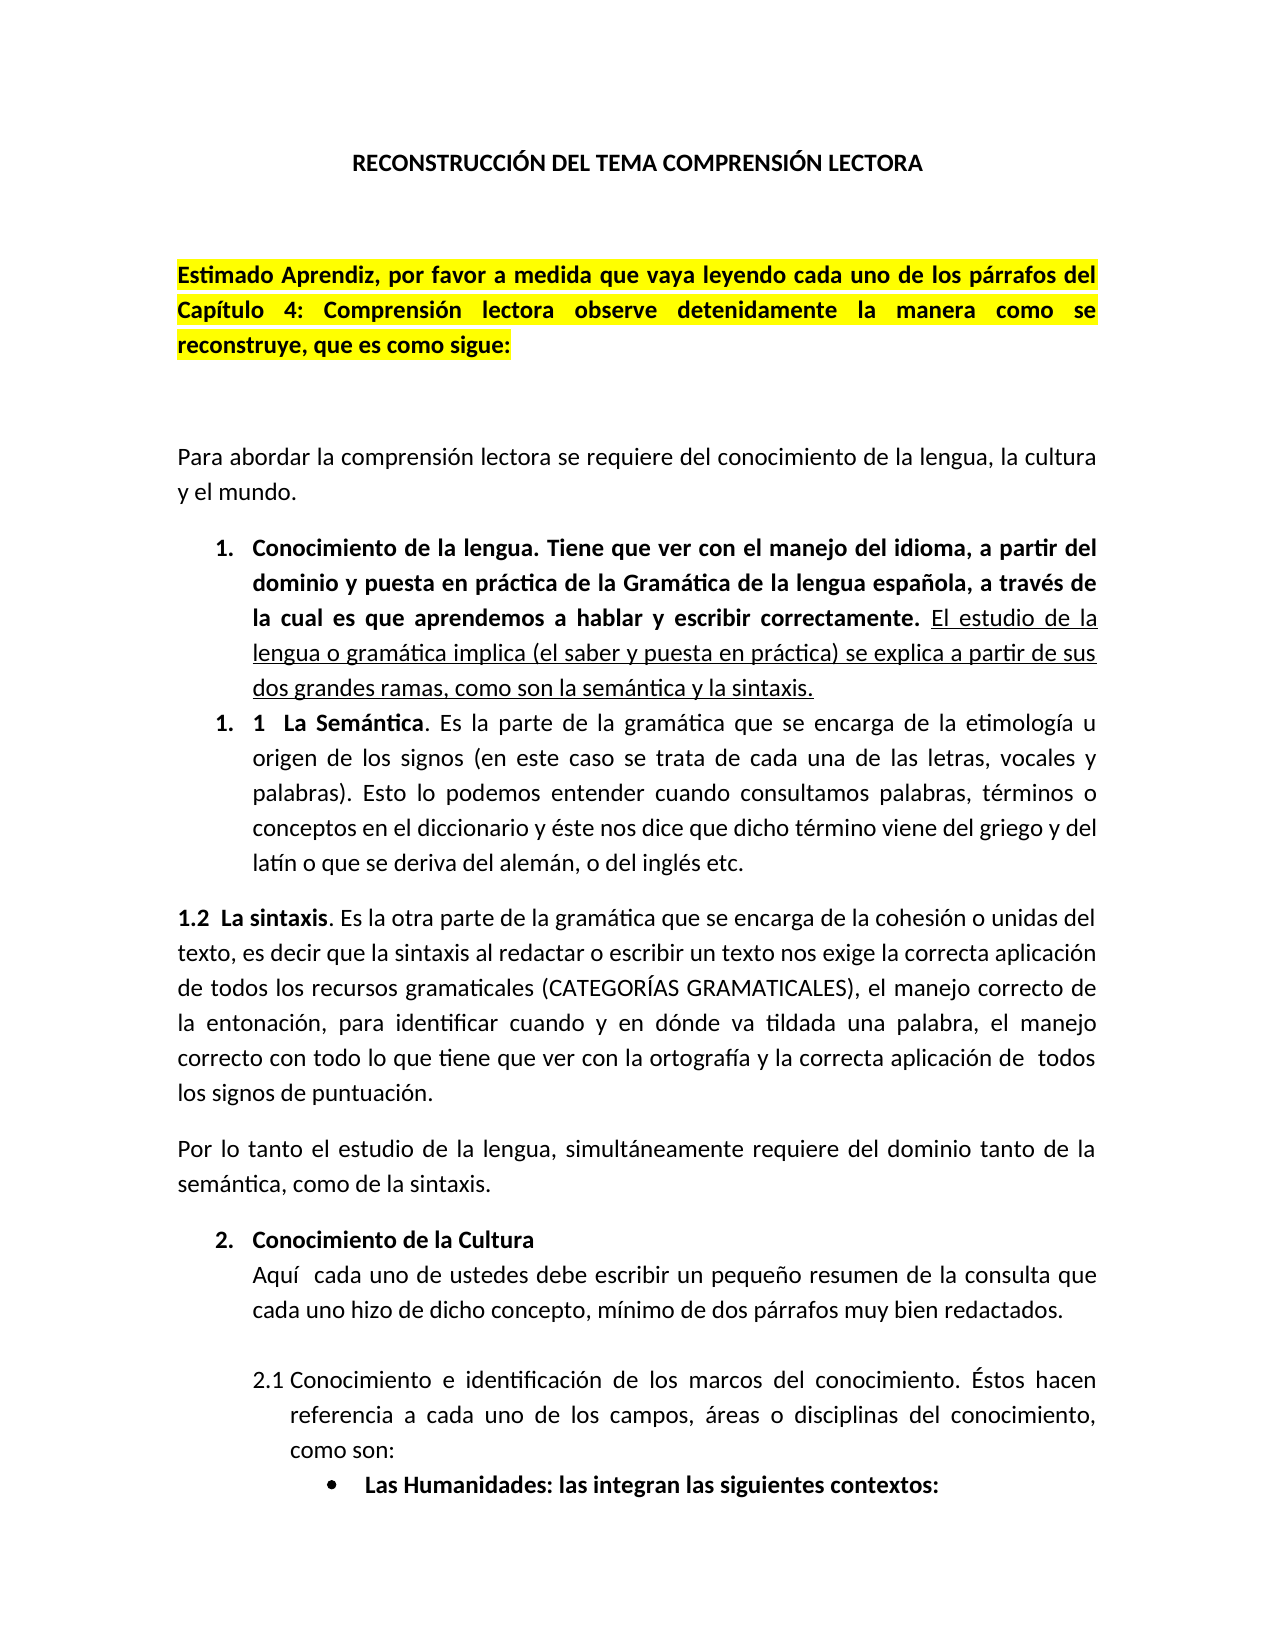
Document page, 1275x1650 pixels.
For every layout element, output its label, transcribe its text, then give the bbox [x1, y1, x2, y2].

text Para abordar la comprensión lectora se requiere del conocimiento de la lengua, la cultura y el mundo. [177, 441, 1098, 506]
list Conocimiento de la Cultura [215, 1224, 1098, 1255]
list Conocimiento e identificación de los marcos del conocimiento. Éstos hacen referencia a cada uno de los campos, áreas o disciplinas del conocimiento, como son: [252, 1364, 1098, 1465]
text 1.2 La sintaxis. Es la otra parte de la gramática que se encarga de la cohesión o unidas del texto, es decir que la sintaxis al redactar o escribir un texto nos exige la correcta aplicación de todos los recursos gramaticales (CATEGORÍAS GRAMATICALES), el manejo correcto de la entonación, para identificar cuando y en dónde va tildada una palabra, el manejo correcto con todo lo que tiene que ver con la ortografía y la correcta aplicación de todos los signos de puntuación. [177, 903, 1098, 1108]
text RECONSTRUCCIÓN DEL TEMA COMPRENSIÓN LECTORA [177, 148, 1098, 178]
text Estimado Aprendiz, por favor a medida que vaya leyendo cada uno de los párrafos del Capítulo 4: Comprensión lectora observe detenidamente la manera como se reconstruye, que es como sigue: [177, 325, 1098, 360]
list Las Humanidades: las integran las siguientes contextos: [327, 1469, 1098, 1500]
list 1 La Semántica. Es la parte de la gramática que se encarga de la etimología u origen de los signos (en este caso se trata de cada una de las letras, vocales y palabras). Esto lo podemos entender cuando consultamos palabras, términos o conceptos en el diccionario y éste nos dice que dicho término viene del griego y del latín o que se deriva del alemán, o del inglés etc. [215, 707, 1098, 877]
list Conocimiento de la lengua. Tiene que ver con el manejo del idioma, a partir del dominio y puesta en práctica de la Gramática de la lengua española, a través de la cual es que aprendemos a hablar y escribir correctamente. El estudio de la lengua o gramática implica (el saber y puesta en práctica) se explica a partir de sus dos grandes ramas, como son la semántica y la sintaxis. [215, 532, 1098, 702]
list Aquí cada uno de ustedes debe escribir un pequeño resumen de la consulta que cada uno hizo de dicho concepto, mínimo de dos párrafos muy bien redactados. [252, 1259, 1098, 1325]
text Por lo tanto el estudio de la lengua, simultáneamente requiere del dominio tanto de la semántica, como de la sintaxis. [177, 1133, 1098, 1199]
